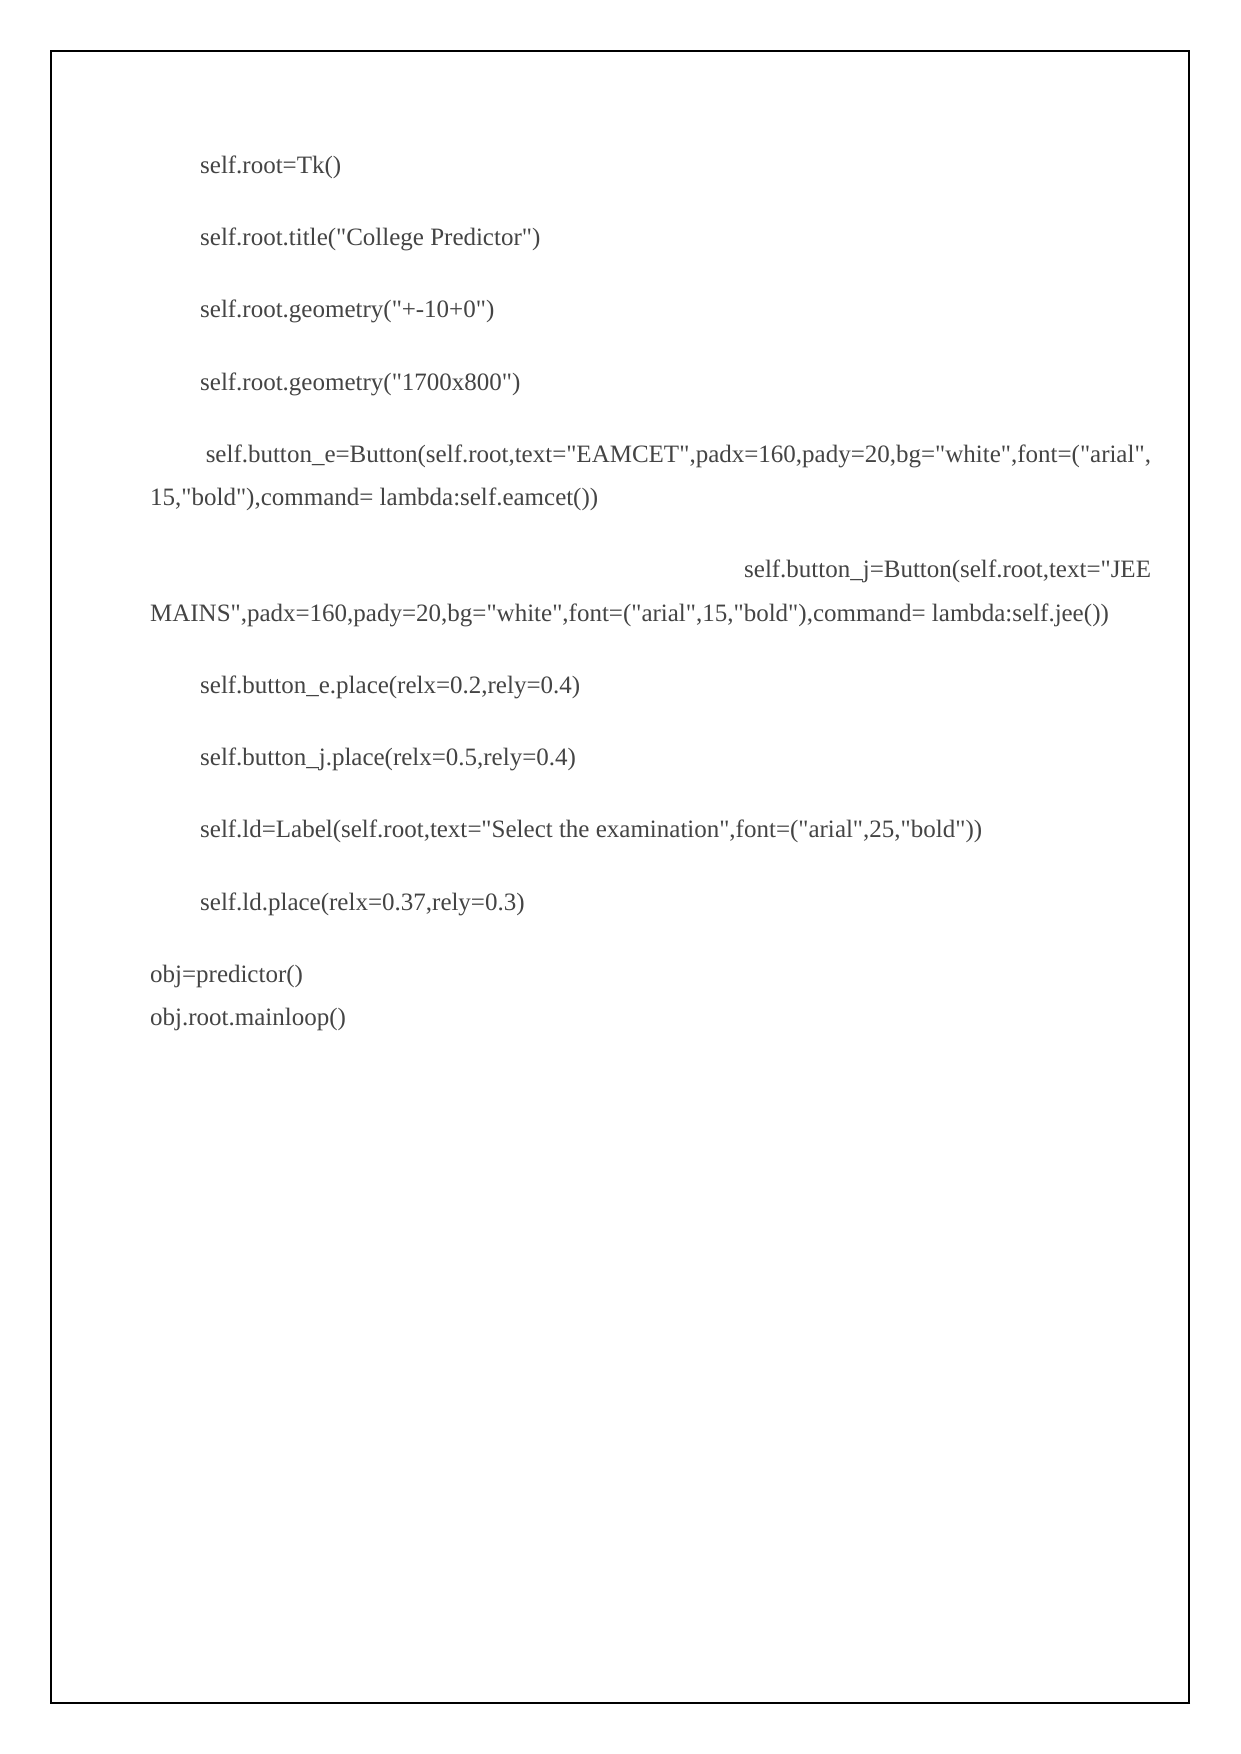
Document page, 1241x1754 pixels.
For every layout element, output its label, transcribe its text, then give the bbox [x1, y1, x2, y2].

text self.ld.place(relx=0.37,rely=0.3) [150, 887, 1152, 916]
text self.button_j.place(relx=0.5,rely=0.4) [150, 742, 1152, 771]
text self.button_j=Button(self.root,text="JEE MAINS",padx=160,pady=20,bg="white",font=("arial",15,"bold"),command= lambda:self.jee()) [150, 554, 1152, 626]
text self.ld=Label(self.root,text="Select the examination",font=("arial",25,"bold")) [150, 814, 1152, 843]
text self.root.geometry("1700x800") [150, 367, 1152, 396]
text self.button_e.place(relx=0.2,rely=0.4) [150, 670, 1152, 699]
text obj=predictor() [150, 959, 1152, 988]
text self.root.title("College Predictor") [150, 222, 1152, 251]
text self.root=Tk() [150, 150, 1152, 179]
text self.root.geometry("+-10+0") [150, 294, 1152, 323]
text obj.root.mainloop() [150, 1002, 1152, 1031]
text self.button_e=Button(self.root,text="EAMCET",padx=160,pady=20,bg="white",font=("arial",15,"bold"),command= lambda:self.eamcet()) [150, 439, 1152, 511]
